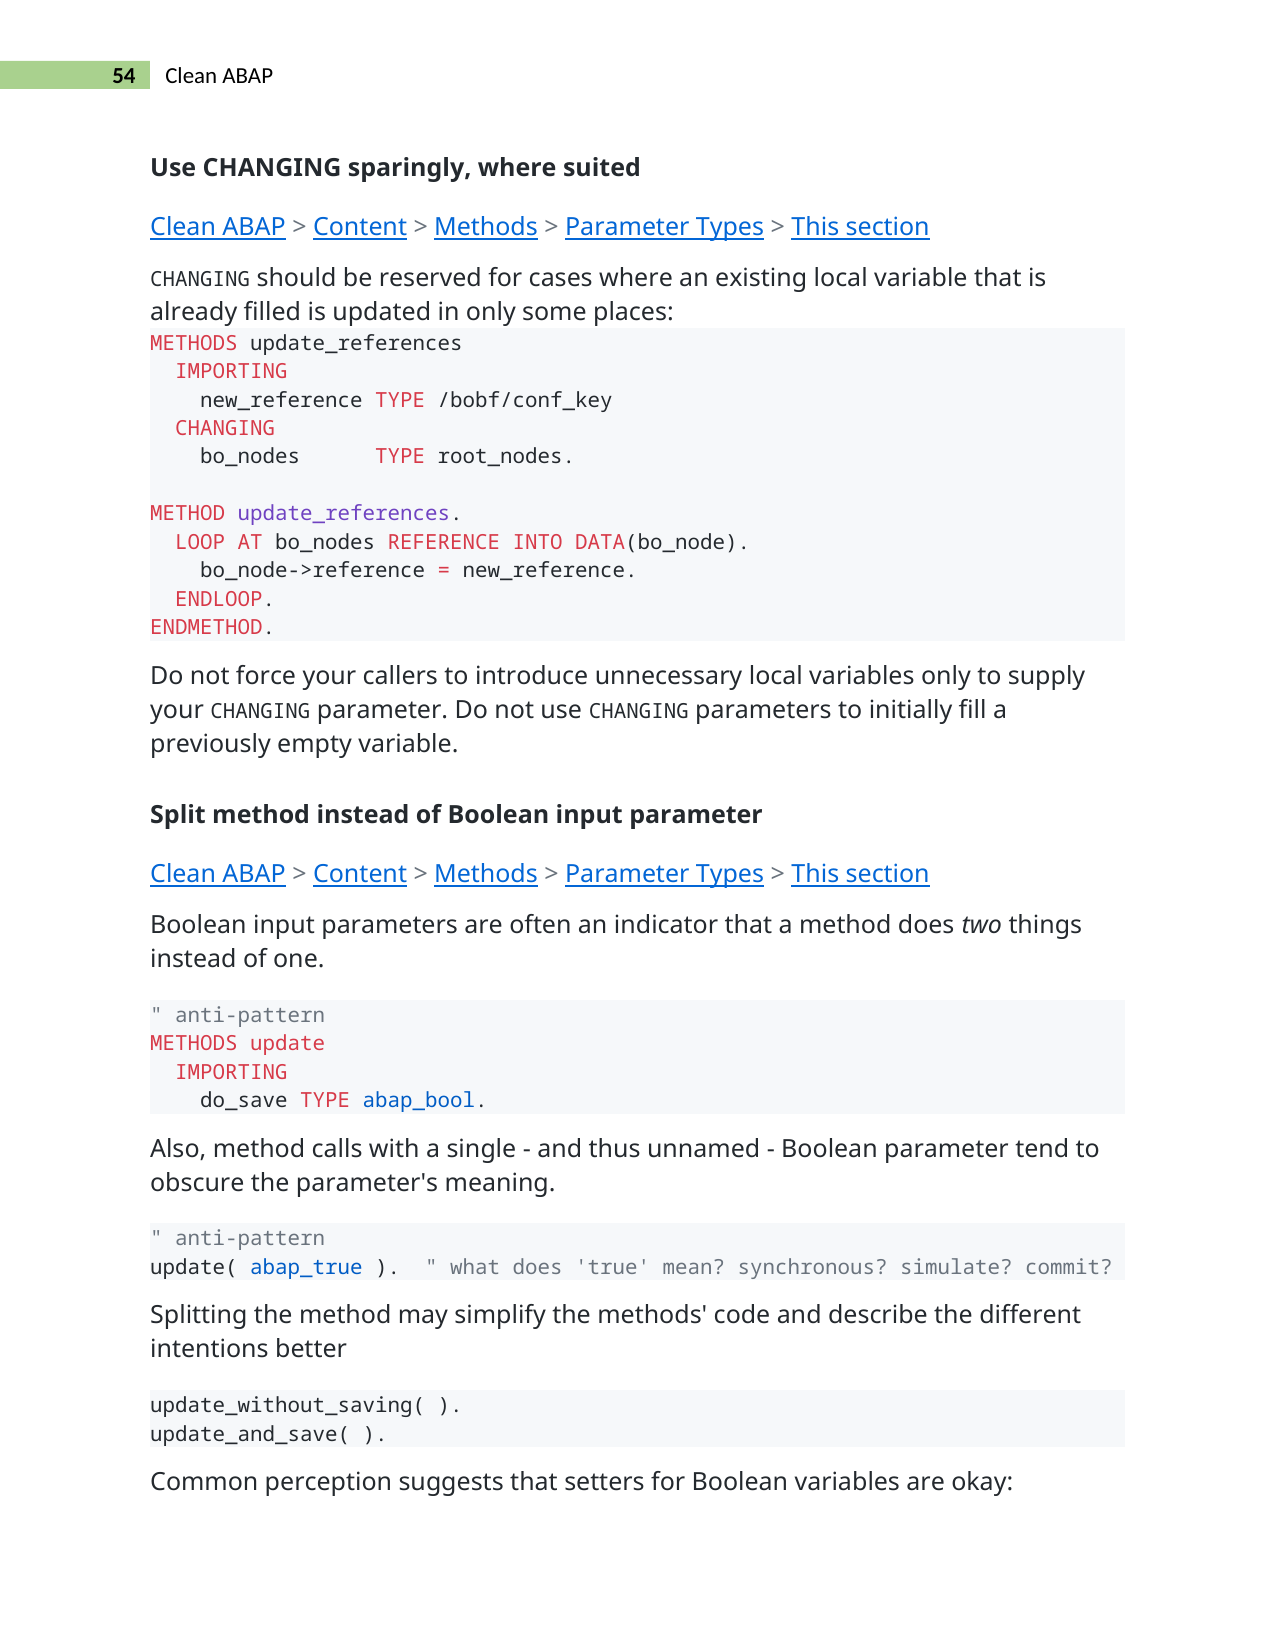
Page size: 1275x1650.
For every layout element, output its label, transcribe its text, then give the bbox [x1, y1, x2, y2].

text Do not force your callers to introduce unnecessary local variables only to supply your CHANGING parameter. Do not use CHANGING parameters to initially fill a previously empty variable. [150, 657, 1125, 759]
text ENDMETHOD. [150, 612, 1125, 641]
text Clean ABAP > Content > Methods > Parameter Types > This section [150, 856, 1125, 890]
text IMPORTING [150, 1057, 1125, 1085]
text METHOD update_references. [150, 498, 1125, 527]
text Common perception suggests that setters for Boolean variables are okay: [150, 1464, 1125, 1498]
text update_without_saving( ). [150, 1390, 1125, 1419]
text CHANGING should be reserved for cases where an existing local variable that is already filled is updated in only some places: [150, 260, 1125, 328]
text METHODS update [150, 1028, 1125, 1057]
text LOOP AT bo_nodes REFERENCE INTO DATA(bo_node). [150, 527, 1125, 555]
text update_and_save( ). [150, 1419, 1125, 1447]
text new_reference TYPE /bobf/conf_key [150, 385, 1125, 413]
text bo_nodes TYPE root_nodes. [150, 442, 1125, 470]
text Clean ABAP > Content > Methods > Parameter Types > This section [150, 209, 1125, 243]
text " anti-pattern [150, 1000, 1125, 1028]
text ENDLOOP. [150, 584, 1125, 612]
text IMPORTING [150, 356, 1125, 385]
text bo_node->reference = new_reference. [150, 555, 1125, 584]
text Splitting the method may simplify the methods' code and describe the different intentions better [150, 1297, 1125, 1365]
text do_save TYPE abap_bool. [150, 1085, 1125, 1114]
text METHODS update_references [150, 328, 1125, 356]
text CHANGING [150, 413, 1125, 442]
text " anti-pattern [150, 1223, 1125, 1252]
text update( abap_true ). " what does 'true' mean? synchronous? simulate? commit? [150, 1252, 1125, 1280]
text Also, method calls with a single - and thus unnamed - Boolean parameter tend to obscure the parameter's meaning. [150, 1130, 1125, 1198]
text Split method instead of Boolean input parameter [150, 797, 1125, 831]
text Boolean input parameters are often an indicator that a method does two things instead of one. [150, 907, 1125, 975]
text Use CHANGING sparingly, where suited [150, 150, 1125, 184]
